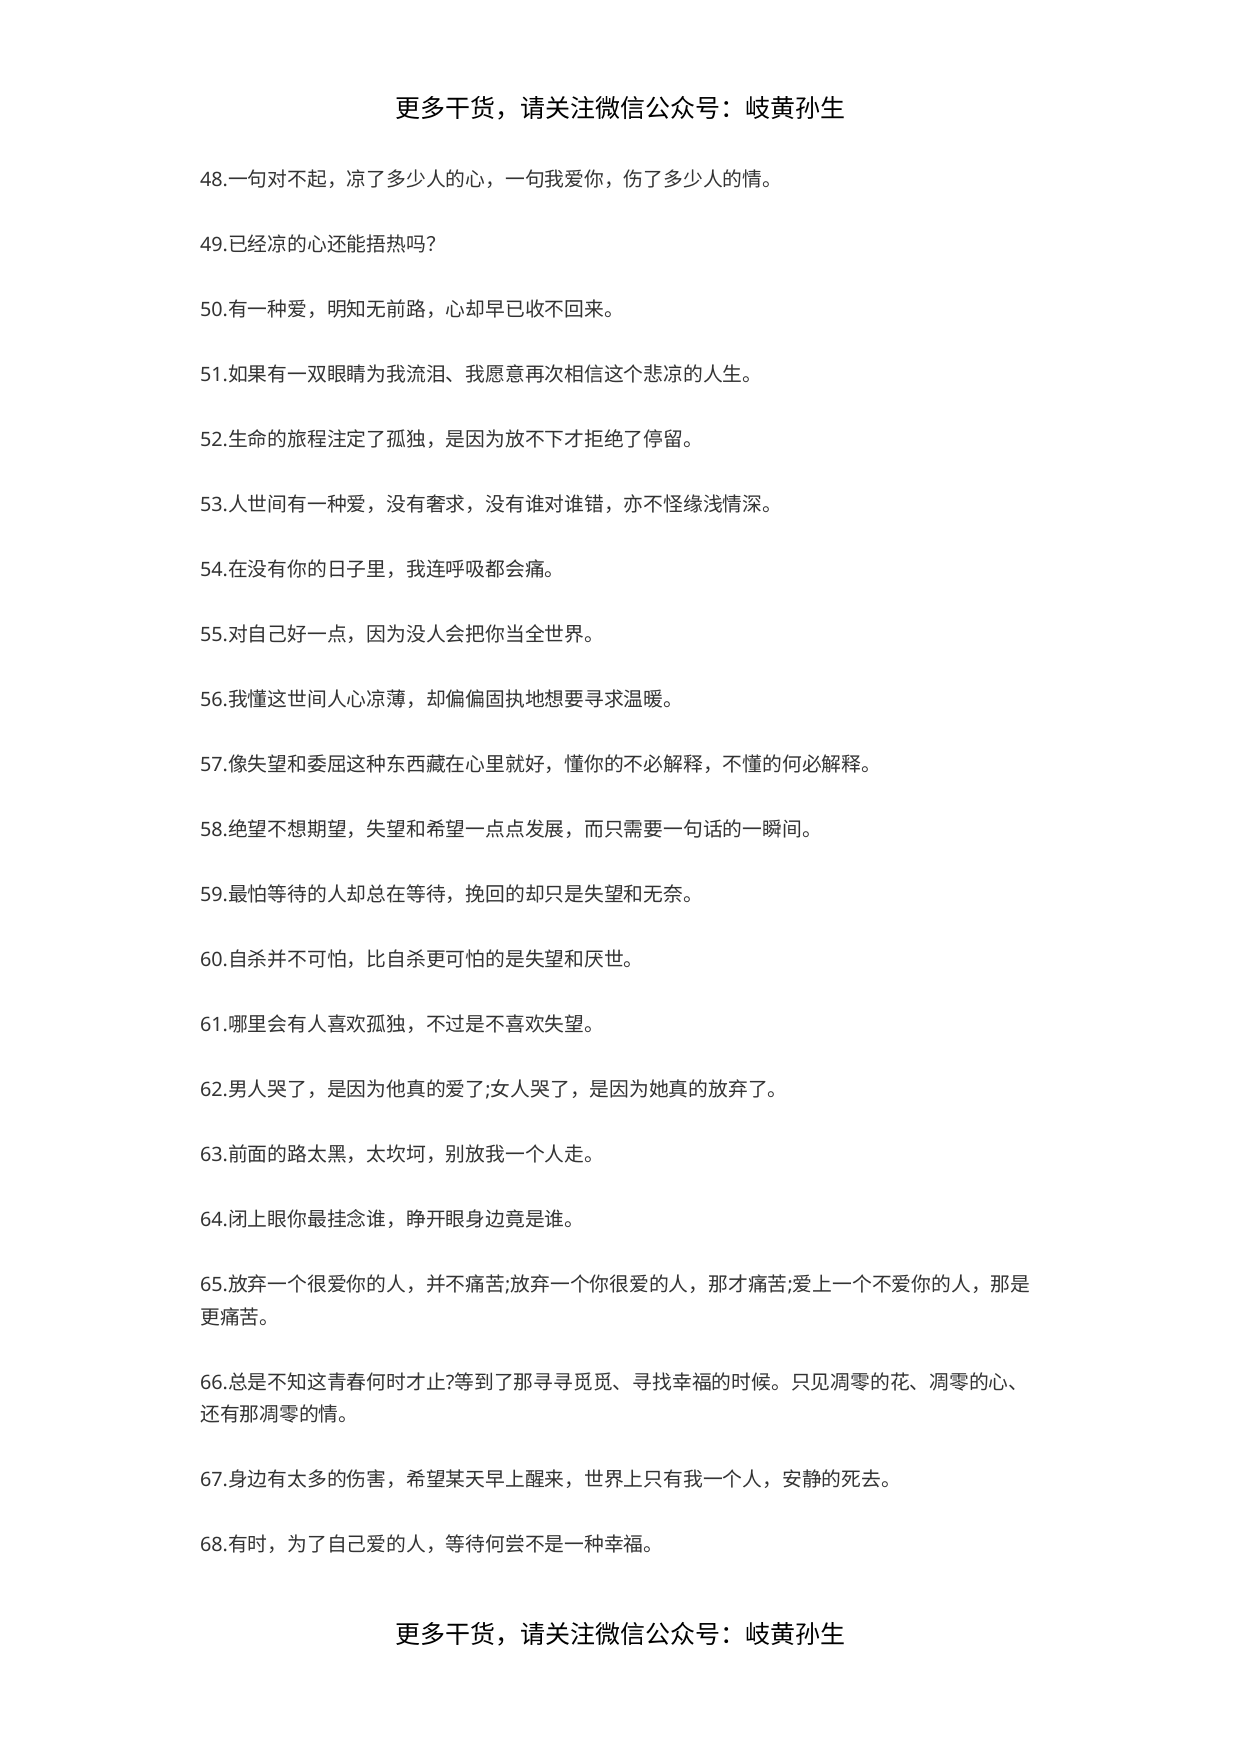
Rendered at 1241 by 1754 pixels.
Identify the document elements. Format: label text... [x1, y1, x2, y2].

text 51.如果有一双眼睛为我流泪、我愿意再次相信这个悲凉的人生。 [200, 357, 1040, 389]
text 66.总是不知这青春何时才止?等到了那寻寻觅觅、寻找幸福的时候。只见凋零的花、凋零的心、还有那凋零的情。 [200, 1364, 1040, 1429]
text 63.前面的路太黑，太坎坷，别放我一个人走。 [200, 1137, 1040, 1169]
text 53.人世间有一种爱，没有奢求，没有谁对谁错，亦不怪缘浅情深。 [200, 487, 1040, 519]
text 61.哪里会有人喜欢孤独，不过是不喜欢失望。 [200, 1007, 1040, 1039]
text 48.一句对不起，凉了多少人的心，一句我爱你，伤了多少人的情。 [200, 162, 1040, 194]
text 57.像失望和委屈这种东西藏在心里就好，懂你的不必解释，不懂的何必解释。 [200, 747, 1040, 779]
text 55.对自己好一点，因为没人会把你当全世界。 [200, 617, 1040, 649]
text 49.已经凉的心还能捂热吗？ [200, 227, 1040, 259]
text 62.男人哭了，是因为他真的爱了;女人哭了，是因为她真的放弃了。 [200, 1072, 1040, 1104]
text 50.有一种爱，明知无前路，心却早已收不回来。 [200, 292, 1040, 324]
text 54.在没有你的日子里，我连呼吸都会痛。 [200, 552, 1040, 584]
text 59.最怕等待的人却总在等待，挽回的却只是失望和无奈。 [200, 877, 1040, 909]
text 58.绝望不想期望，失望和希望一点点发展，而只需要一句话的一瞬间。 [200, 812, 1040, 844]
text 64.闭上眼你最挂念谁，睁开眼身边竟是谁。 [200, 1202, 1040, 1234]
text 56.我懂这世间人心凉薄，却偏偏固执地想要寻求温暖。 [200, 682, 1040, 714]
text 60.自杀并不可怕，比自杀更可怕的是失望和厌世。 [200, 942, 1040, 974]
text 67.身边有太多的伤害，希望某天早上醒来，世界上只有我一个人，安静的死去。 [200, 1462, 1040, 1494]
text 68.有时，为了自己爱的人，等待何尝不是一种幸福。 [200, 1527, 1040, 1559]
text 65.放弃一个很爱你的人，并不痛苦;放弃一个你很爱的人，那才痛苦;爱上一个不爱你的人，那是更痛苦。 [200, 1267, 1040, 1332]
text 52.生命的旅程注定了孤独，是因为放不下才拒绝了停留。 [200, 422, 1040, 454]
